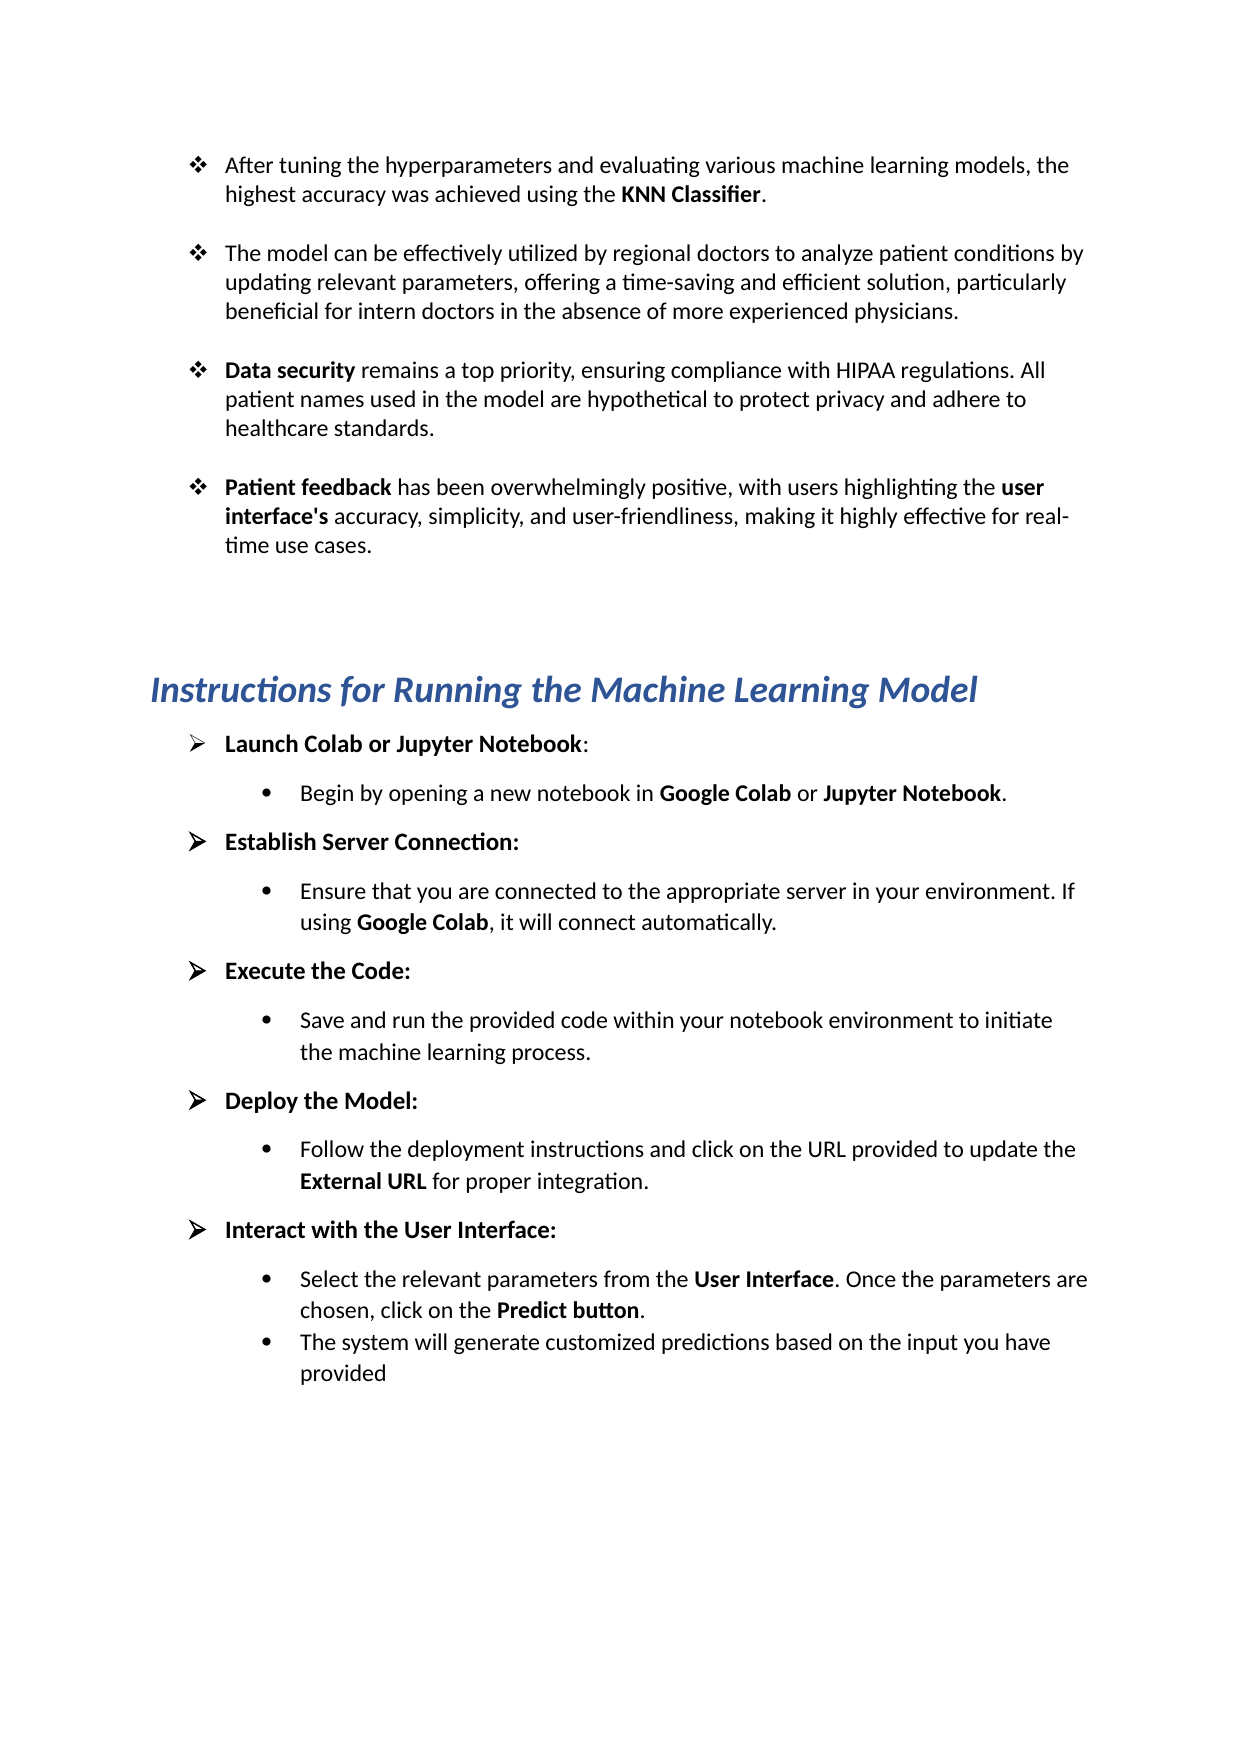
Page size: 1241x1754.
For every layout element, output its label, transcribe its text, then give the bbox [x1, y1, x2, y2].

list Select the relevant parameters from the User Interface. Once the parameters are chosen, click on the Predict button. [262, 1264, 1090, 1325]
list Execute the Code: [187, 956, 1090, 986]
list Launch Colab or Jupyter Notebook: [187, 728, 1090, 759]
list Patient feedback has been overwhelmingly positive, with users highlighting the user interface's accuracy, simplicity, and user-friendliness, making it highly effective for real-time use cases. [187, 472, 1090, 560]
list The model can be effectively utilized by regional doctors to analyze patient conditions by updating relevant parameters, offering a time-saving and efficient solution, particularly beneficial for intern doctors in the absence of more experienced physicians. [187, 238, 1090, 326]
text Instructions for Running the Machine Learning Model [150, 666, 1090, 712]
list Data security remains a top priority, ensuring compliance with HIPAA regulations. All patient names used in the model are hypothetical to protect privacy and adhere to healthcare standards. [187, 355, 1090, 443]
list Save and run the provided code within your notebook environment to initiate the machine learning process. [262, 1005, 1090, 1066]
list Follow the deployment instructions and click on the URL provided to update the External URL for proper integration. [262, 1134, 1090, 1195]
list The system will generate customized predictions based on the input you have provided [262, 1327, 1090, 1388]
list After tuning the hyperparameters and evaluating various machine learning models, the highest accuracy was achieved using the KNN Classifier. [187, 150, 1090, 208]
list Deploy the Model: [187, 1085, 1090, 1115]
list Interact with the User Interface: [187, 1214, 1090, 1245]
list Begin by opening a new notebook in Google Colab or Jupyter Notebook. [262, 778, 1090, 807]
list Ensure that you are connected to the appropriate server in your environment. If using Google Colab, it will connect automatically. [262, 876, 1090, 937]
list Establish Server Connection: [187, 826, 1090, 857]
